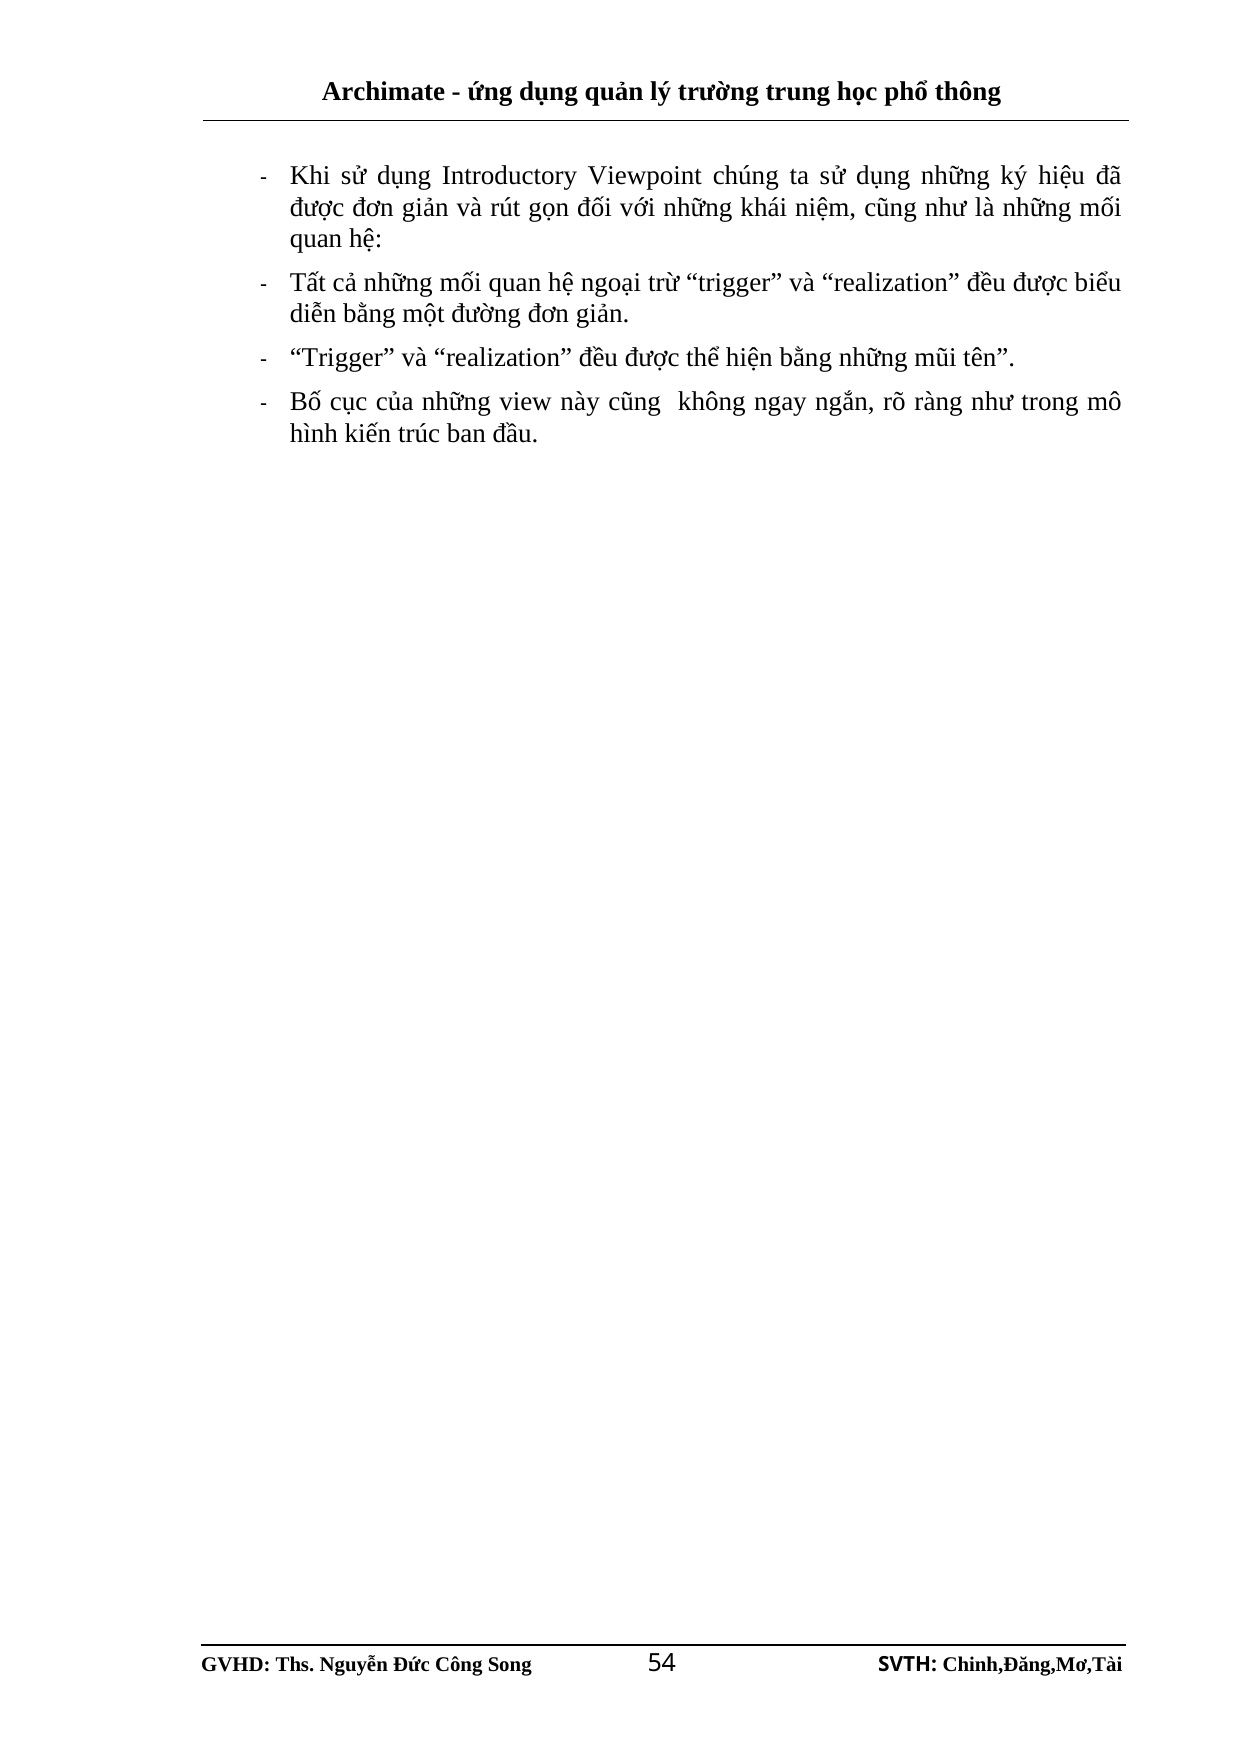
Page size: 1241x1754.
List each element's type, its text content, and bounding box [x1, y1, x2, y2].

text Khi sử dụng Introductory Viewpoint chúng ta sử dụng những ký hiệu đã được đơn giản và rút gọn đối với những khái niệm, cũng như là những mối quan hệ: [260, 159, 1122, 253]
text Tất cả những mối quan hệ ngoại trừ “trigger” và “realization” đều được biểu diễn bằng một đường đơn giản. [260, 266, 1122, 329]
text “Trigger” và “realization” đều được thể hiện bằng những mũi tên”. [260, 341, 1122, 373]
text Bố cục của những view này cũng không ngay ngắn, rõ ràng như trong mô hình kiến trúc ban đầu. [260, 385, 1122, 448]
